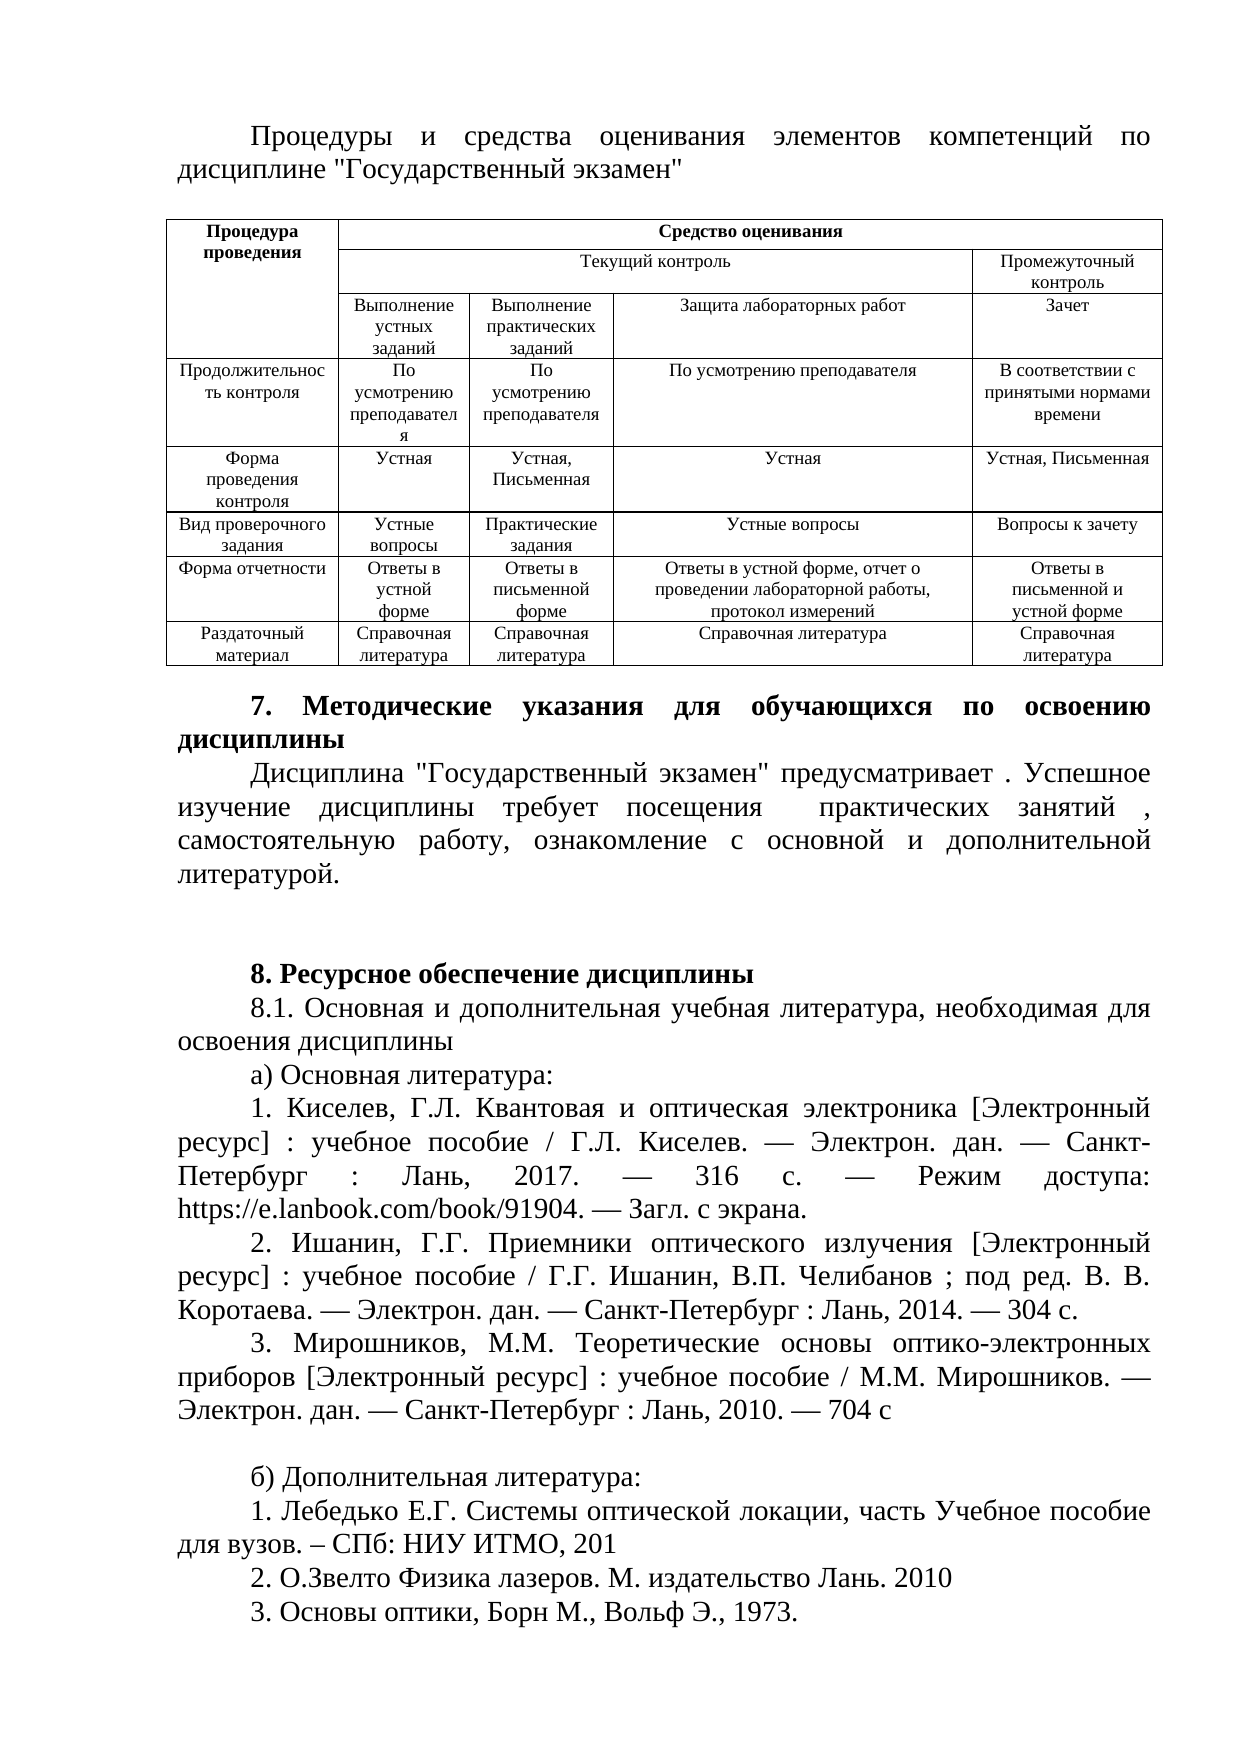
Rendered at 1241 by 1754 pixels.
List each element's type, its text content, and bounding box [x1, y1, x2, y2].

table_cell Защита лабораторных работ [614, 294, 972, 358]
table_cell Устная, Письменная [470, 447, 613, 511]
table_cell Устная [339, 447, 469, 511]
table_cell Ответы в письменной и устной форме [973, 557, 1162, 621]
text а) Основная литература: [177, 1057, 1152, 1091]
table_cell Устная, Письменная [973, 447, 1162, 511]
table_header Процедура проведения [167, 220, 338, 358]
text 2. Ишанин, Г.Г. Приемники оптического излучения [Электронный ресурс] : учебное пособие / Г.Г. Ишанин, В.П. Челибанов ; под ред. В. В. Коротаева. — Электрон. дан. — Санкт-Петербург : Лань, 2014. — 304 с. [177, 1225, 1152, 1325]
text Дисциплина "Государственный экзамен" предусматривает . Успешное изучение дисциплины требует посещения практических занятий , самостоятельную работу, ознакомление с основной и дополнительной литературой. [177, 755, 1152, 889]
text 1. Лебедько Е.Г. Системы оптической локации, часть Учебное пособие для вузов. – СПб: НИУ ИТМО, 201 [177, 1493, 1152, 1560]
text 7. Методические указания для обучающихся по освоению дисциплины [177, 688, 1152, 755]
table_cell В соответствии с принятыми нормами времени [973, 359, 1162, 446]
table_cell Текущий контроль [339, 250, 972, 293]
table_cell Зачет [973, 294, 1162, 358]
table_cell Промежуточный контроль [973, 250, 1162, 293]
table_cell Устные вопросы [339, 513, 469, 556]
table_cell Форма отчетности [167, 557, 338, 621]
table_cell По усмотрению преподавателя [470, 359, 613, 446]
table_cell Ответы в устной форме, отчет о проведении лабораторной работы, протокол измерений [614, 557, 972, 621]
text Процедуры и средства оценивания элементов компетенций по дисциплине "Государственный экзамен" [177, 118, 1152, 185]
text 3. Мирошников, М.М. Теоретические основы оптико-электронных приборов [Электронный ресурс] : учебное пособие / М.М. Мирошников. — Электрон. дан. — Санкт-Петербург : Лань, 2010. — 704 с [177, 1325, 1152, 1426]
text 2. О.Звелто Физика лазеров. М. издательство Лань. 2010 [177, 1560, 1152, 1594]
table_cell Ответы в устной форме [339, 557, 469, 621]
text 3. Основы оптики, Борн М., Вольф Э., 1973. [177, 1594, 1152, 1627]
table_cell Выполнение практических заданий [470, 294, 613, 358]
table_cell Устные вопросы [614, 513, 972, 556]
table_cell Вид проверочного задания [167, 513, 338, 556]
table_cell Практические задания [470, 513, 613, 556]
text б) Дополнительная литература: [177, 1459, 1152, 1493]
table_cell Справочная литература [973, 622, 1162, 665]
table_cell По усмотрению преподавателя [614, 359, 972, 446]
text 1. Киселев, Г.Л. Квантовая и оптическая электроника [Электронный ресурс] : учебное пособие / Г.Л. Киселев. — Электрон. дан. — Санкт-Петербург : Лань, 2017. — 316 с. — Режим доступа: https://e.lanbook.com/book/91904. — Загл. с экрана. [177, 1091, 1152, 1225]
table_cell Раздаточный материал [167, 622, 338, 665]
table_cell Форма проведения контроля [167, 447, 338, 511]
table_cell Справочная литература [614, 622, 972, 665]
table_cell Справочная литература [339, 622, 469, 665]
table_cell Выполнение устных заданий [339, 294, 469, 358]
table_cell Вопросы к зачету [973, 513, 1162, 556]
table_header Средство оценивания [339, 220, 1162, 248]
table_cell Устная [614, 447, 972, 511]
table_cell Справочная литература [470, 622, 613, 665]
table_cell Продолжительность контроля [167, 359, 338, 446]
table_cell Ответы в письменной форме [470, 557, 613, 621]
text 8.1. Основная и дополнительная учебная литература, необходимая для освоения дисциплины [177, 990, 1152, 1057]
table_cell По усмотрению преподавателя [339, 359, 469, 446]
text 8. Ресурсное обеспечение дисциплины [177, 956, 1152, 990]
